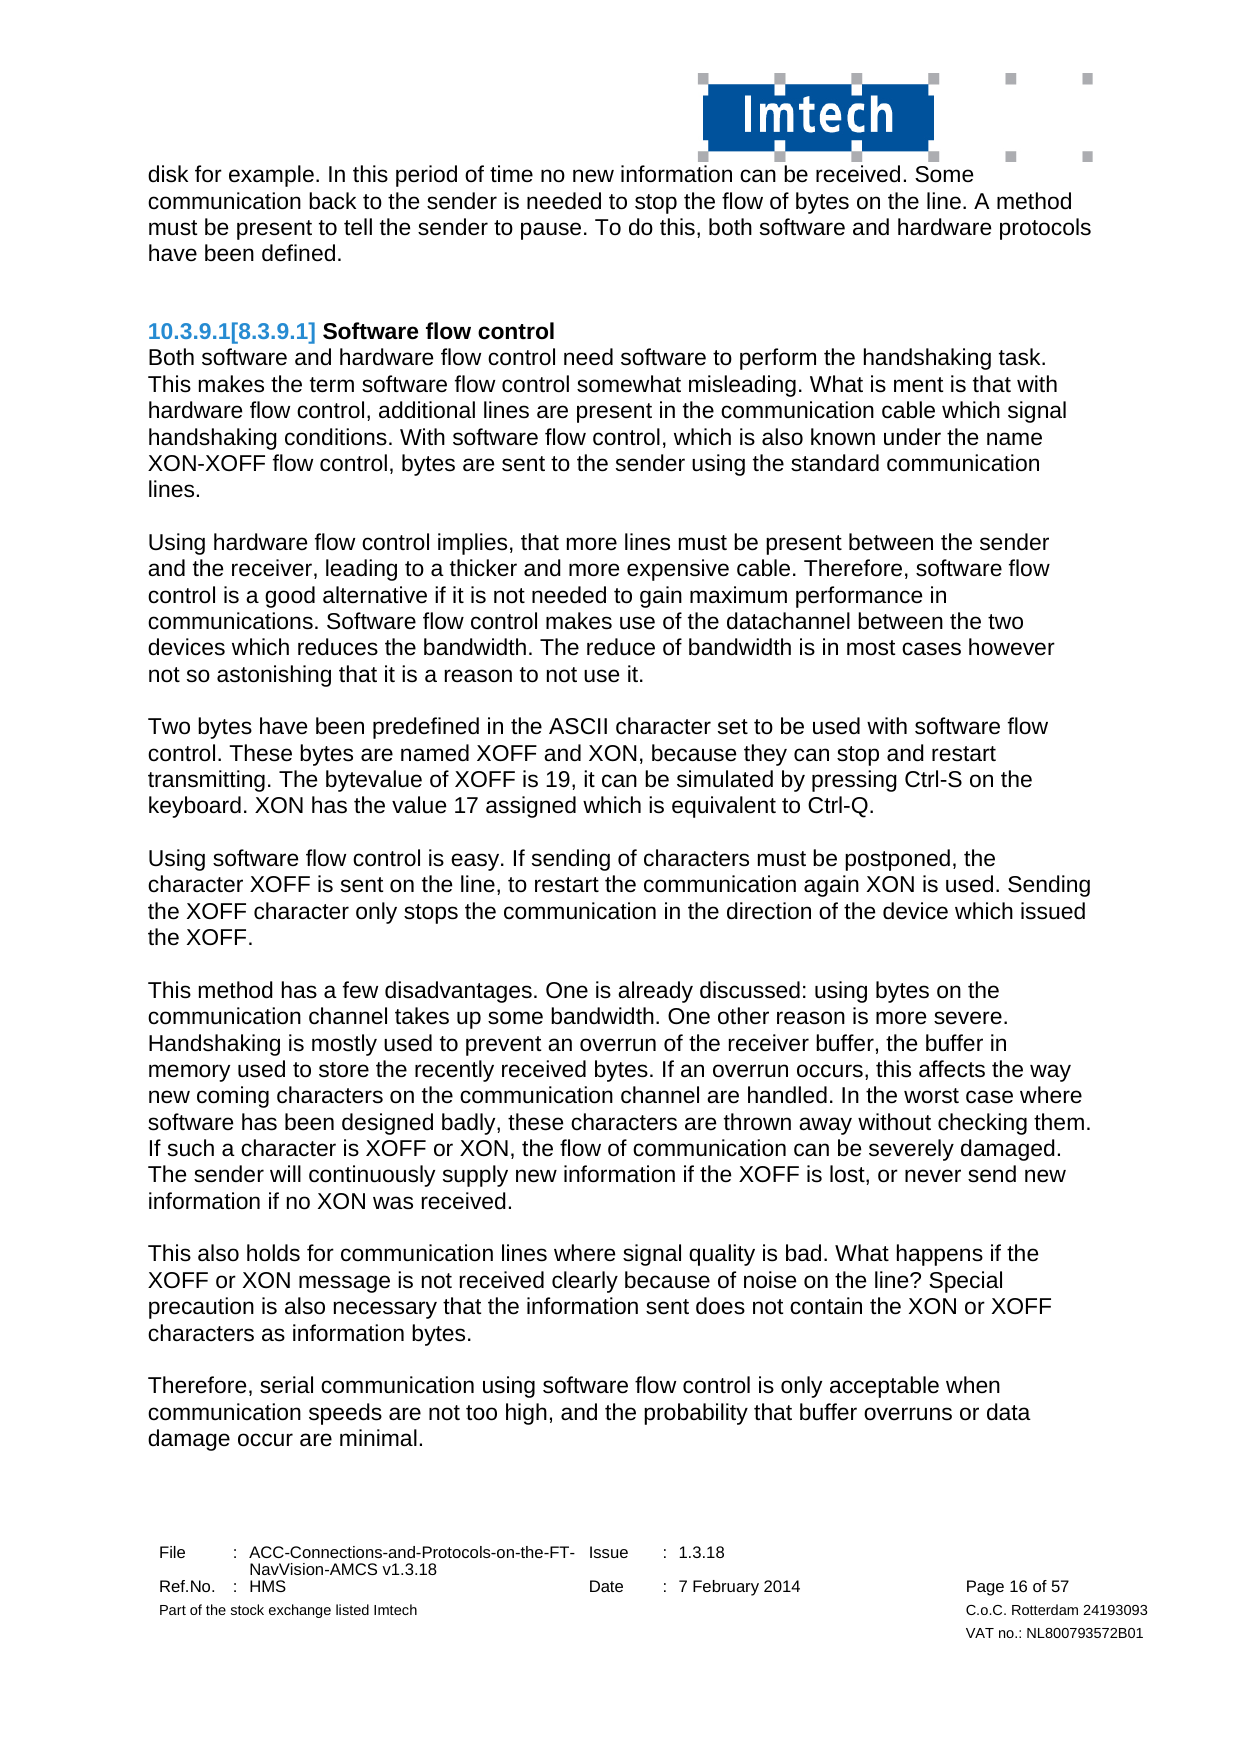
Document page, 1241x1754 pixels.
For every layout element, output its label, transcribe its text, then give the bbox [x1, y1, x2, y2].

text Two bytes have been predefined in the ASCII character set to be used with software flow control. These bytes are named XOFF and XON, because they can stop and restart transmitting. The bytevalue of XOFF is 19, it can be simulated by pressing Ctrl-S on the keyboard. XON has the value 17 assigned which is equivalent to Ctrl-Q. [148, 713, 1093, 819]
text This method has a few disadvantages. One is already discussed: using bytes on the communication channel takes up some bandwidth. One other reason is more severe. Handshaking is mostly used to prevent an overrun of the receiver buffer, the buffer in memory used to store the recently received bytes. If an overrun occurs, this affects the way new coming characters on the communication channel are handled. In the worst case where software has been designed badly, these characters are thrown away without checking them. If such a character is XOFF or XON, the flow of communication can be severely damaged. The sender will continuously supply new information if the XOFF is lost, or never send new information if no XON was received. [148, 977, 1093, 1214]
text Both software and hardware flow control need software to perform the handshaking task. This makes the term software flow control somewhat misleading. What is ment is that with hardware flow control, additional lines are present in the communication cable which signal handshaking conditions. With software flow control, which is also known under the name XON-XOFF flow control, bytes are sent to the sender using the standard communication lines. [148, 344, 1093, 502]
picture [697, 73, 1093, 162]
text Using software flow control is easy. If sending of characters must be postponed, the character XOFF is sent on the line, to restart the communication again XON is used. Sending the XOFF character only stops the communication in the direction of the device which issued the XOFF. [148, 845, 1093, 951]
text Using hardware flow control implies, that more lines must be present between the sender and the receiver, leading to a thicker and more expensive cable. Therefore, software flow control is a good alternative if it is not needed to gain maximum performance in communications. Software flow control makes use of the datachannel between the two devices which reduces the bandwidth. The reduce of bandwidth is in most cases however not so astonishing that it is a reason to not use it. [148, 529, 1093, 687]
subtitle Software flow control [148, 318, 1093, 344]
text Therefore, serial communication using software flow control is only acceptable when communication speeds are not too high, and the probability that buffer overruns or data damage occur are minimal. [148, 1372, 1093, 1451]
text This also holds for communication lines where signal quality is bad. What happens if the XOFF or XON message is not received clearly because of noise on the line? Special precaution is also necessary that the information sent does not contain the XON or XOFF characters as information bytes. [148, 1240, 1093, 1346]
